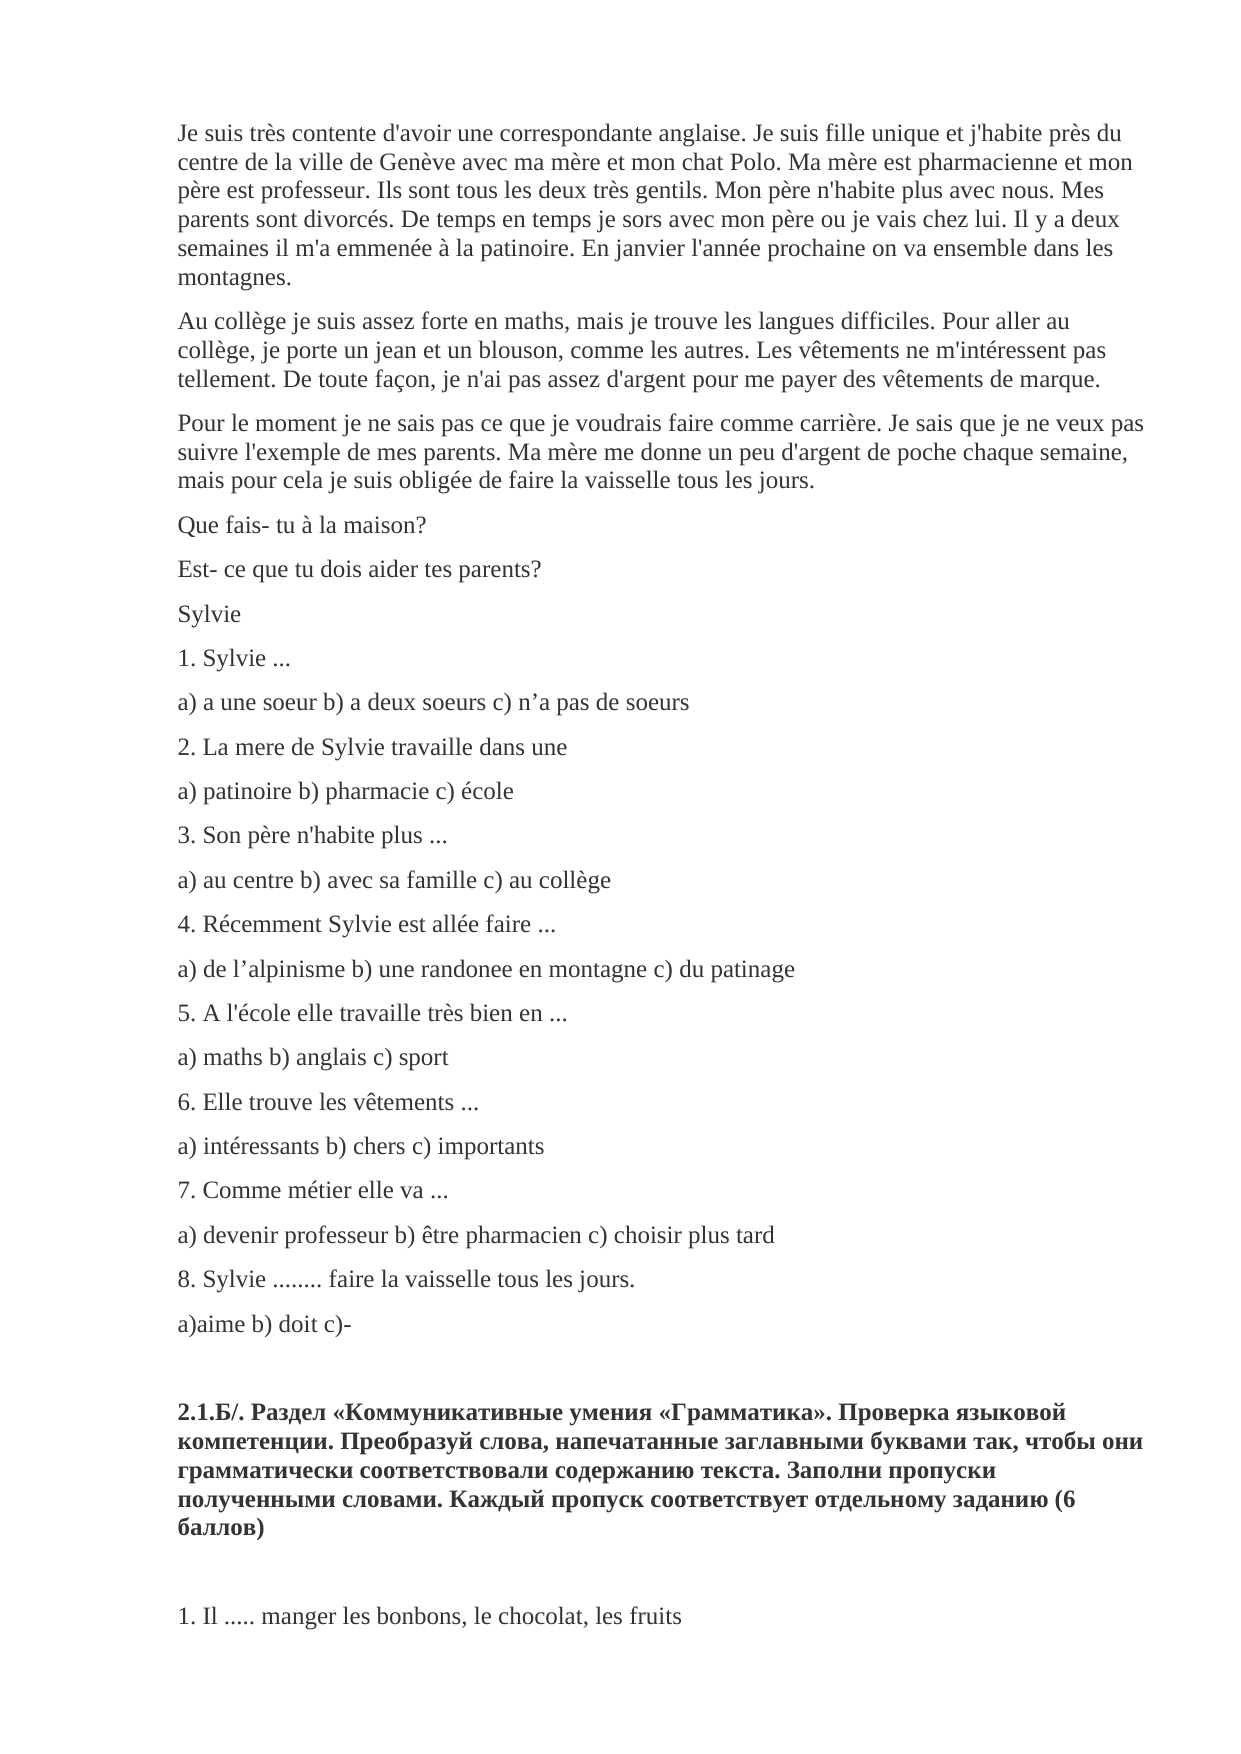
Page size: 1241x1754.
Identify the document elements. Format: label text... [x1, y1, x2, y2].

text a) intéressants b) chers c) importants [177, 1131, 1152, 1160]
text 1. Sylvie ... [177, 643, 1152, 672]
text 4. Récemment Sylvie est allée faire ... [177, 909, 1152, 938]
text 5. A l'école elle travaille très bien en ... [177, 998, 1152, 1027]
text 1. Il ..... manger les bonbons, le chocolat, les fruits [177, 1601, 1152, 1630]
text Au collège je suis assez forte en maths, mais je trouve les langues difficiles. Pour aller au collège, je porte un jean et un blouson, comme les autres. Les vêtements ne m'intéressent pas tellement. De toute façon, je n'ai pas assez d'argent pour me payer des vêtements de marque. [177, 306, 1152, 392]
text 2.1.Б/. Раздел «Коммуникативные умения «Грамматика». Проверка языковой компетенции. Преобразуй слова, напечатанные заглавными буквами так, чтобы они грамматически соответствовали содержанию текста. Заполни пропуски полученными словами. Каждый пропуск соответствует отдельному заданию (6 баллов) [177, 1397, 1152, 1541]
text a) devenir professeur b) être pharmacien c) choisir plus tard [177, 1220, 1152, 1249]
text Je suis très contente d'avoir une correspondante anglaise. Je suis fille unique et j'habite près du centre de la ville de Genève avec ma mère et mon chat Polo. Ma mère est pharmacienne et mon père est professeur. Ils sont tous les deux très gentils. Mon père n'habite plus avec nous. Mes parents sont divorcés. De temps en temps je sors avec mon père ou je vais chez lui. Il y a deux semaines il m'a emmenée à la patinoire. En janvier l'année prochaine on va ensemble dans les montagnes. [177, 118, 1152, 291]
text Sylvie [177, 599, 1152, 627]
text 6. Elle trouve les vêtements ... [177, 1087, 1152, 1116]
text a) au centre b) avec sa famille c) au collège [177, 865, 1152, 894]
text Que fais- tu à la maison? [177, 510, 1152, 539]
text a) a une soeur b) a deux soeurs c) n’a pas de soeurs [177, 687, 1152, 716]
text Est- ce que tu dois aider tes parents? [177, 554, 1152, 583]
text 2. La mere de Sylvie travaille dans une [177, 732, 1152, 761]
text a) patinoire b) pharmacie c) école [177, 776, 1152, 805]
text a) maths b) anglais c) sport [177, 1042, 1152, 1071]
text 8. Sylvie ........ faire la vaisselle tous les jours. [177, 1264, 1152, 1293]
text 3. Son père n'habite plus ... [177, 821, 1152, 849]
text a) de l’alpinisme b) une randonee en montagne c) du patinage [177, 954, 1152, 982]
text 7. Comme métier elle va ... [177, 1176, 1152, 1204]
text Pour le moment je ne sais pas ce que je voudrais faire comme carrière. Je sais que je ne veux pas suivre l'exemple de mes parents. Ma mère me donne un peu d'argent de poche chaque semaine, mais pour cela je suis obligée de faire la vaisselle tous les jours. [177, 408, 1152, 494]
text a)aime b) doit c)- [177, 1309, 1152, 1337]
